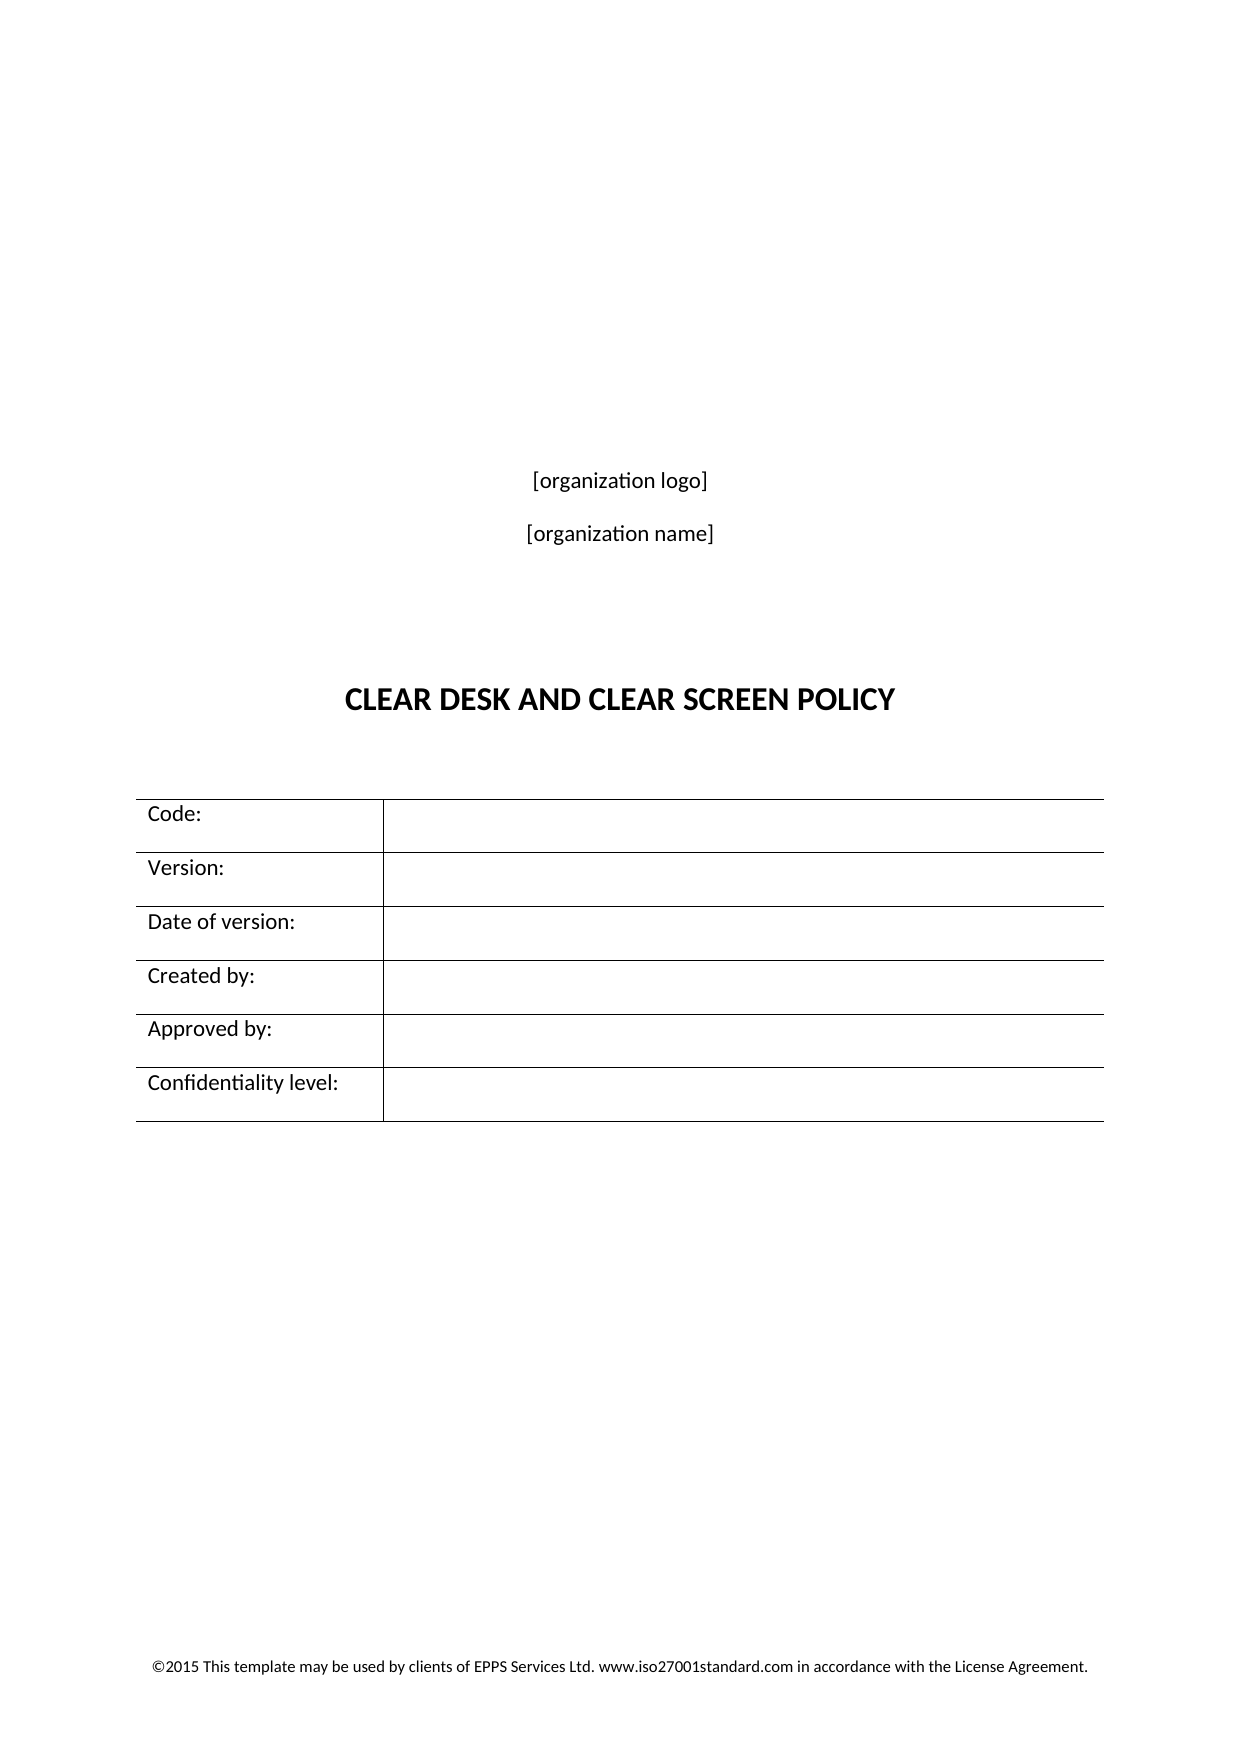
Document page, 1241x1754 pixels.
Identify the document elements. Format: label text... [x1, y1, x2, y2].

text [organization logo] [148, 466, 1093, 494]
table_cell [384, 961, 1104, 1013]
table_cell Date of version: [136, 907, 383, 960]
table_header Code: [136, 800, 383, 852]
text [organization name] [148, 519, 1093, 547]
table_cell Created by: [136, 961, 383, 1013]
table_cell Approved by: [136, 1015, 383, 1067]
table_cell [384, 907, 1104, 960]
table_cell Version: [136, 853, 383, 906]
table_cell Confidentiality level: [136, 1068, 383, 1121]
table_cell [384, 1015, 1104, 1067]
table_cell [384, 1068, 1104, 1121]
text CLEAR DESK AND CLEAR SCREEN POLICY [148, 678, 1093, 718]
table_header [384, 800, 1104, 852]
table_cell [384, 853, 1104, 906]
